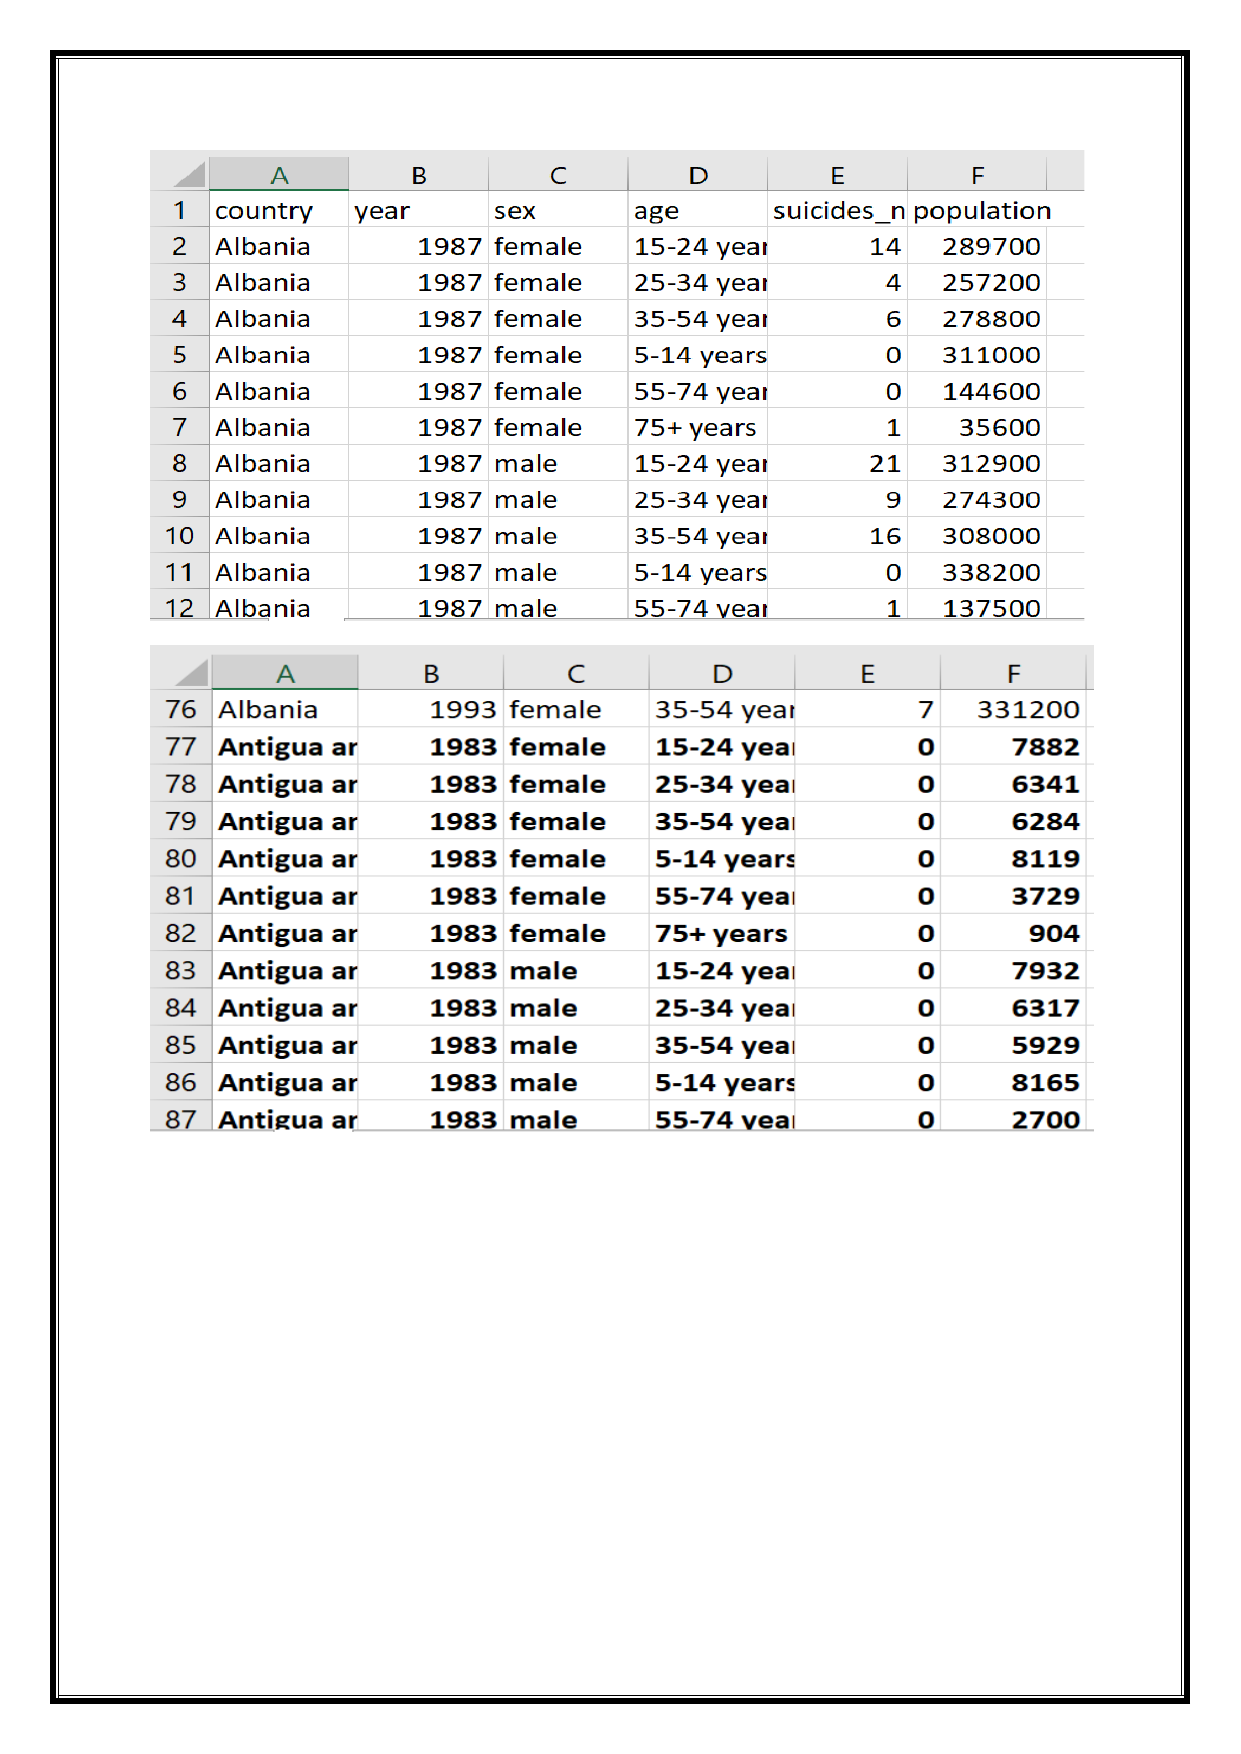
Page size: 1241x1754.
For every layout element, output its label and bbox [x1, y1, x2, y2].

picture [150, 645, 1094, 1132]
picture [150, 150, 1085, 621]
